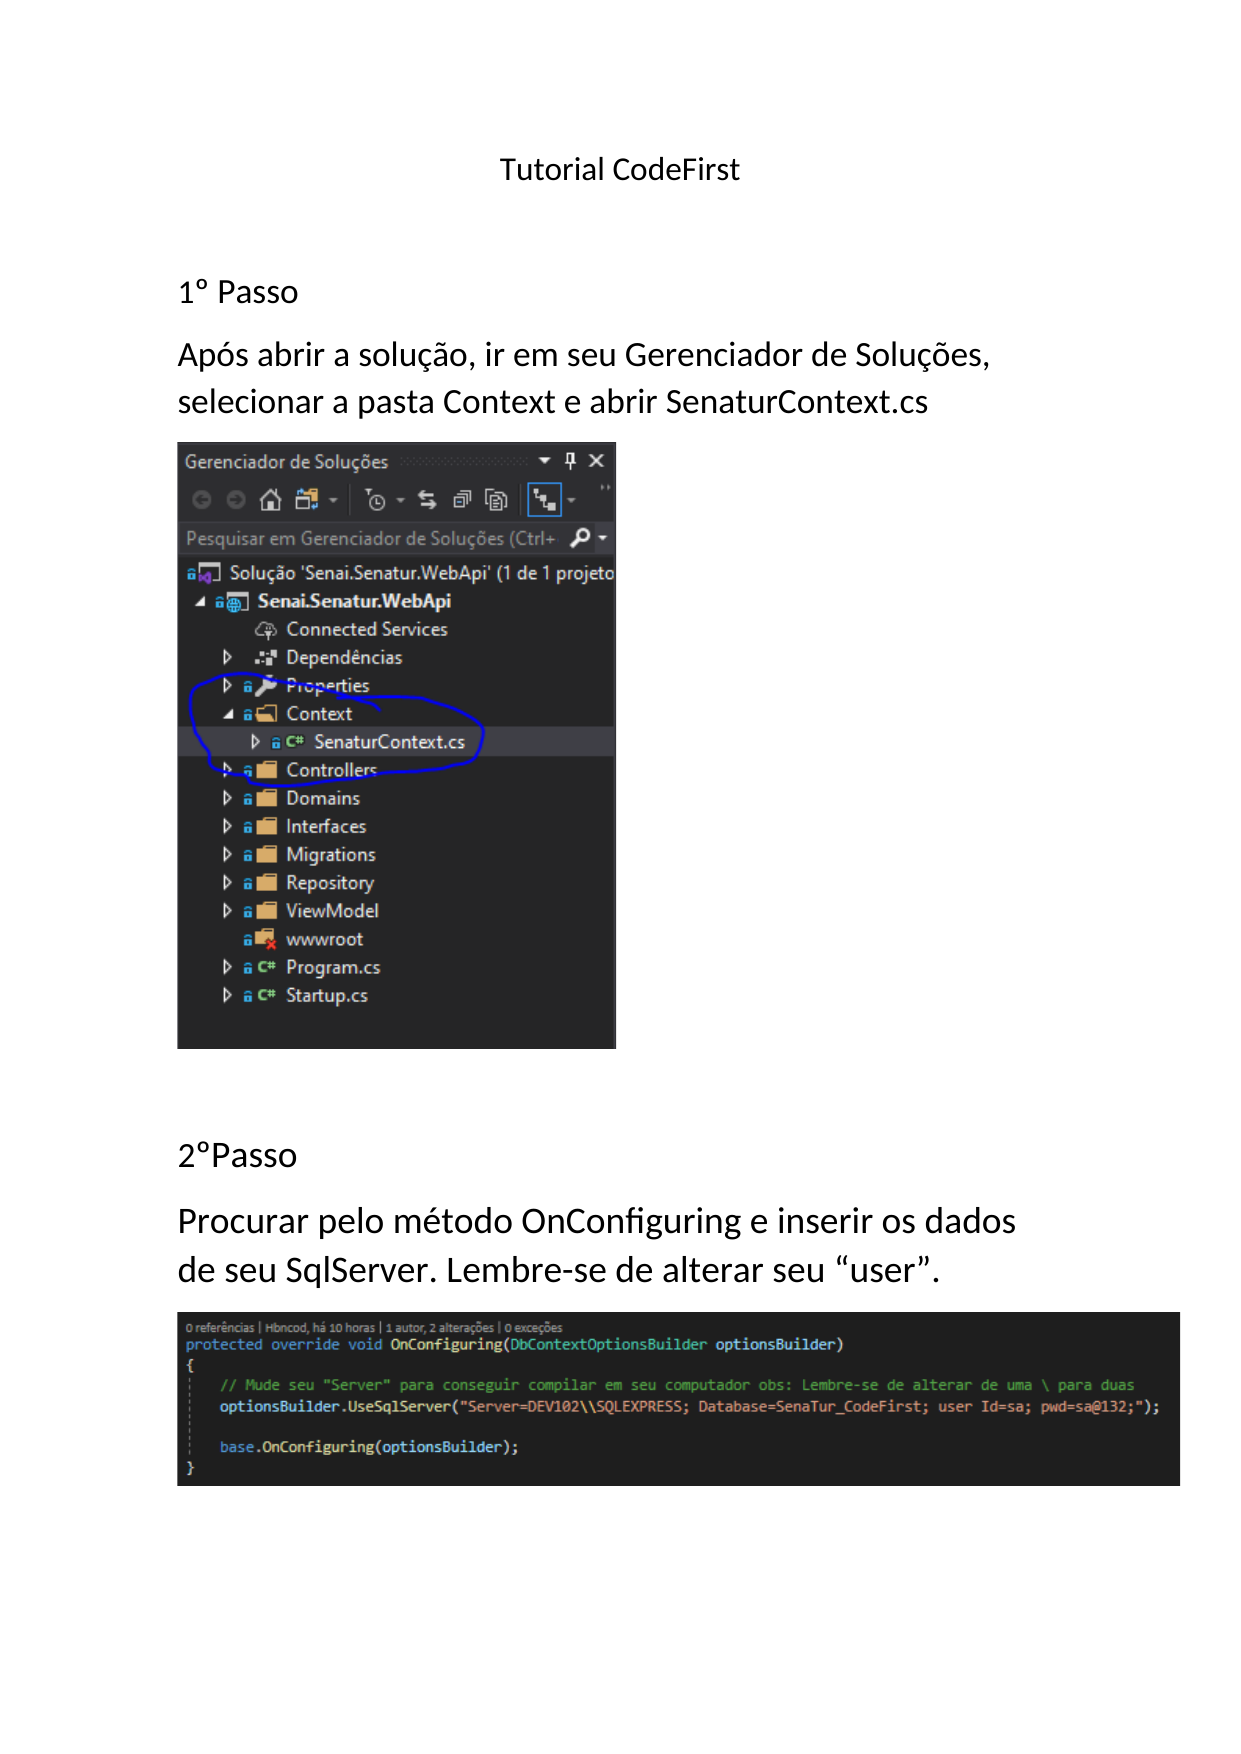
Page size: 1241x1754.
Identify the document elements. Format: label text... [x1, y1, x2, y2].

picture [177, 1312, 1181, 1486]
text Tutorial CodeFirst [177, 148, 1063, 188]
text 2ºPasso [177, 1131, 1063, 1177]
text Procurar pelo método OnConfiguring e inserir os dados de seu SqlServer. Lembre-se de alterar seu “user”. [177, 1197, 1063, 1292]
picture [177, 442, 617, 1049]
text 1º Passo [177, 269, 1063, 312]
text Após abrir a solução, ir em seu Gerenciador de Soluções, selecionar a pasta Context e abrir SenaturContext.cs [177, 332, 1063, 422]
